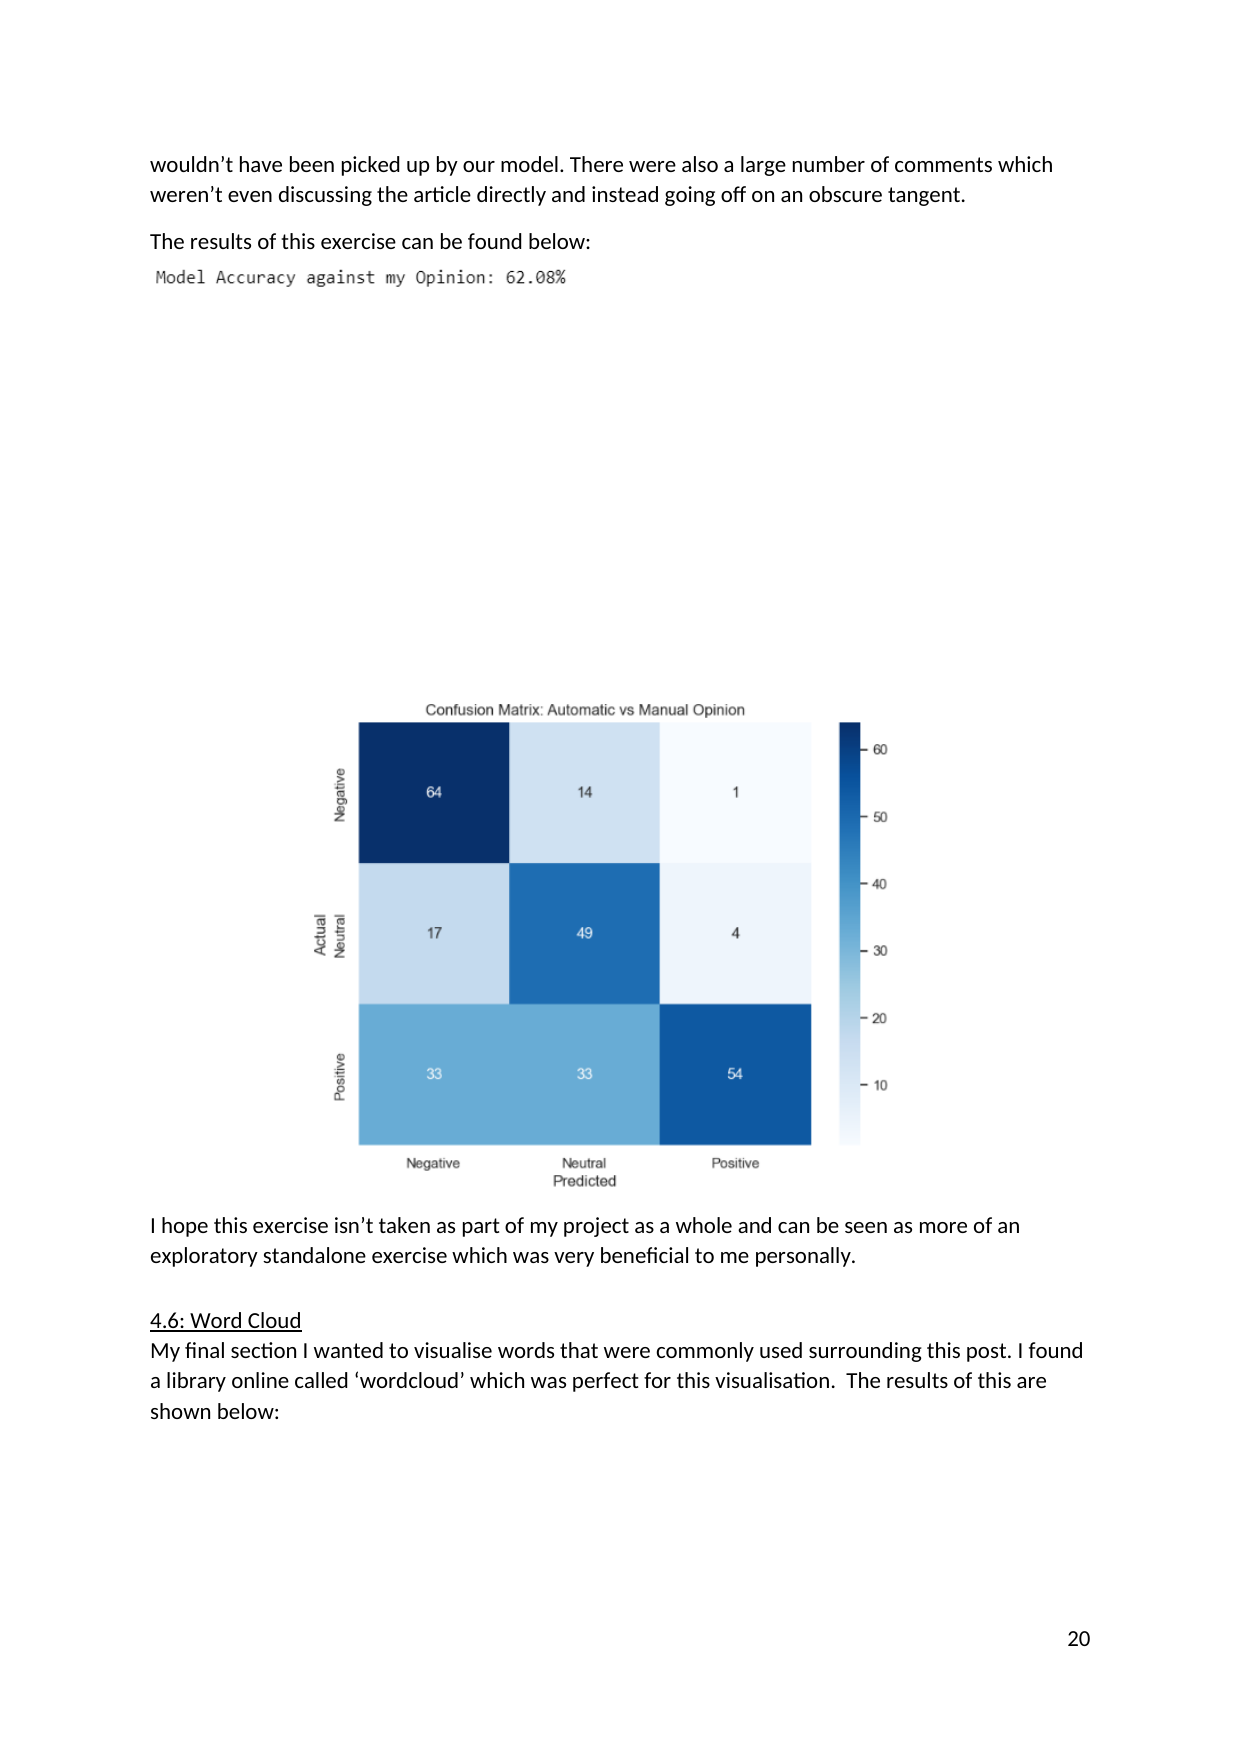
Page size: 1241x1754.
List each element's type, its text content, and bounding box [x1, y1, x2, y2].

text The results of this exercise can be found below: [150, 227, 1090, 255]
text I hope this exercise isn’t taken as part of my project as a whole and can be seen as more of an exploratory standalone exercise which was very beneficial to me personally. [150, 1211, 1090, 1270]
picture [305, 695, 914, 1197]
text My final section I wanted to visualise words that were commonly used surrounding this post. I found a library online called ‘wordcloud’ which was perfect for this visualisation. The results of this are shown below: [150, 1336, 1090, 1425]
picture [150, 263, 576, 298]
subtitle 4.6: Word Cloud [150, 1306, 1090, 1334]
